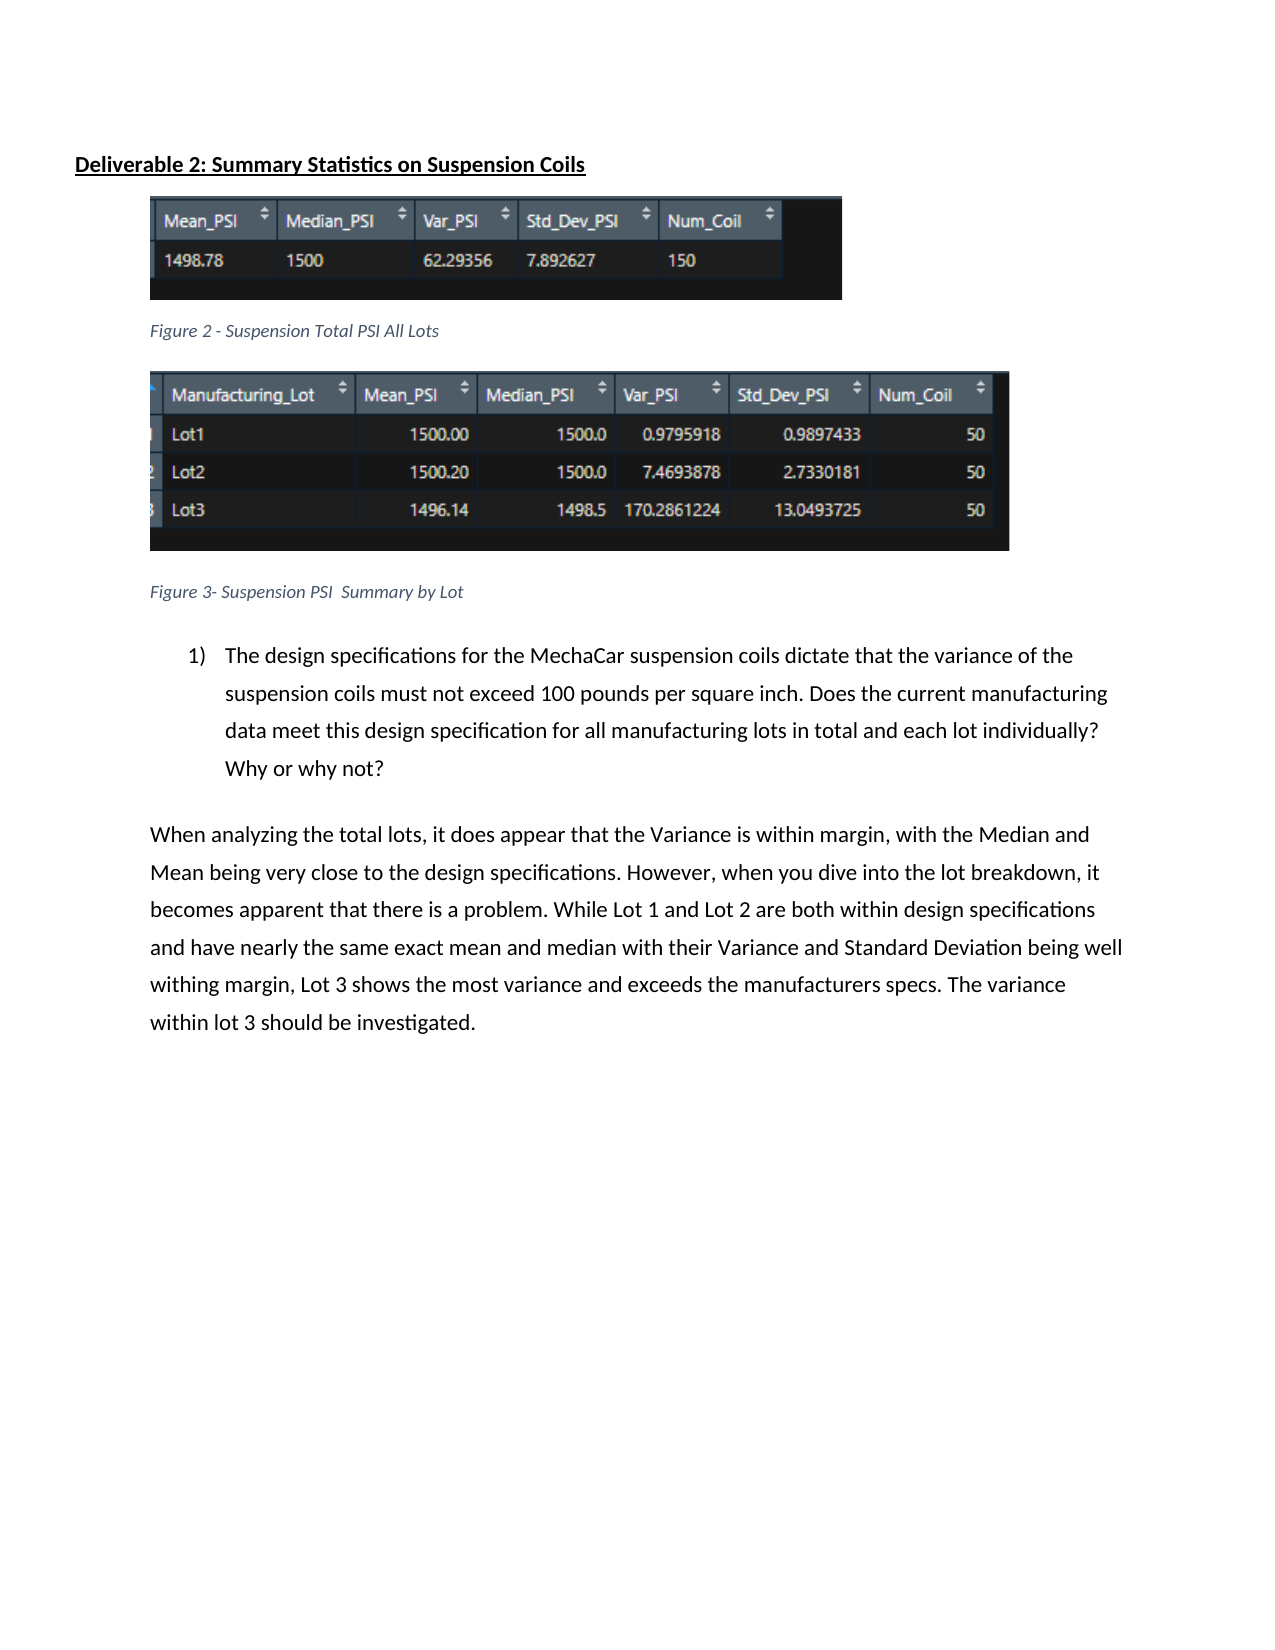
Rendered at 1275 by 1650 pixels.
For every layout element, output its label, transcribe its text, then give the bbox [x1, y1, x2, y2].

list The design specifications for the MechaCar suspension coils dictate that the variance of the suspension coils must not exceed 100 pounds per square inch. Does the current manufacturing data meet this design specification for all manufacturing lots in total and each lot individually? Why or why not? [187, 632, 1125, 782]
text When analyzing the total lots, it does appear that the Variance is within margin, with the Median and Mean being very close to the design specifications. However, when you dive into the lot breakdown, it becomes apparent that there is a problem. While Lot 1 and Lot 2 are both within design specifications and have nearly the same exact mean and median with their Variance and Standard Deviation being well withing margin, Lot 3 shows the most variance and exceeds the manufacturers specs. The variance within lot 3 should be investigated. [150, 811, 1125, 1036]
picture [150, 196, 843, 300]
text Deliverable 2: Summary Statistics on Suspension Coils [75, 150, 1125, 178]
picture [150, 371, 1010, 551]
